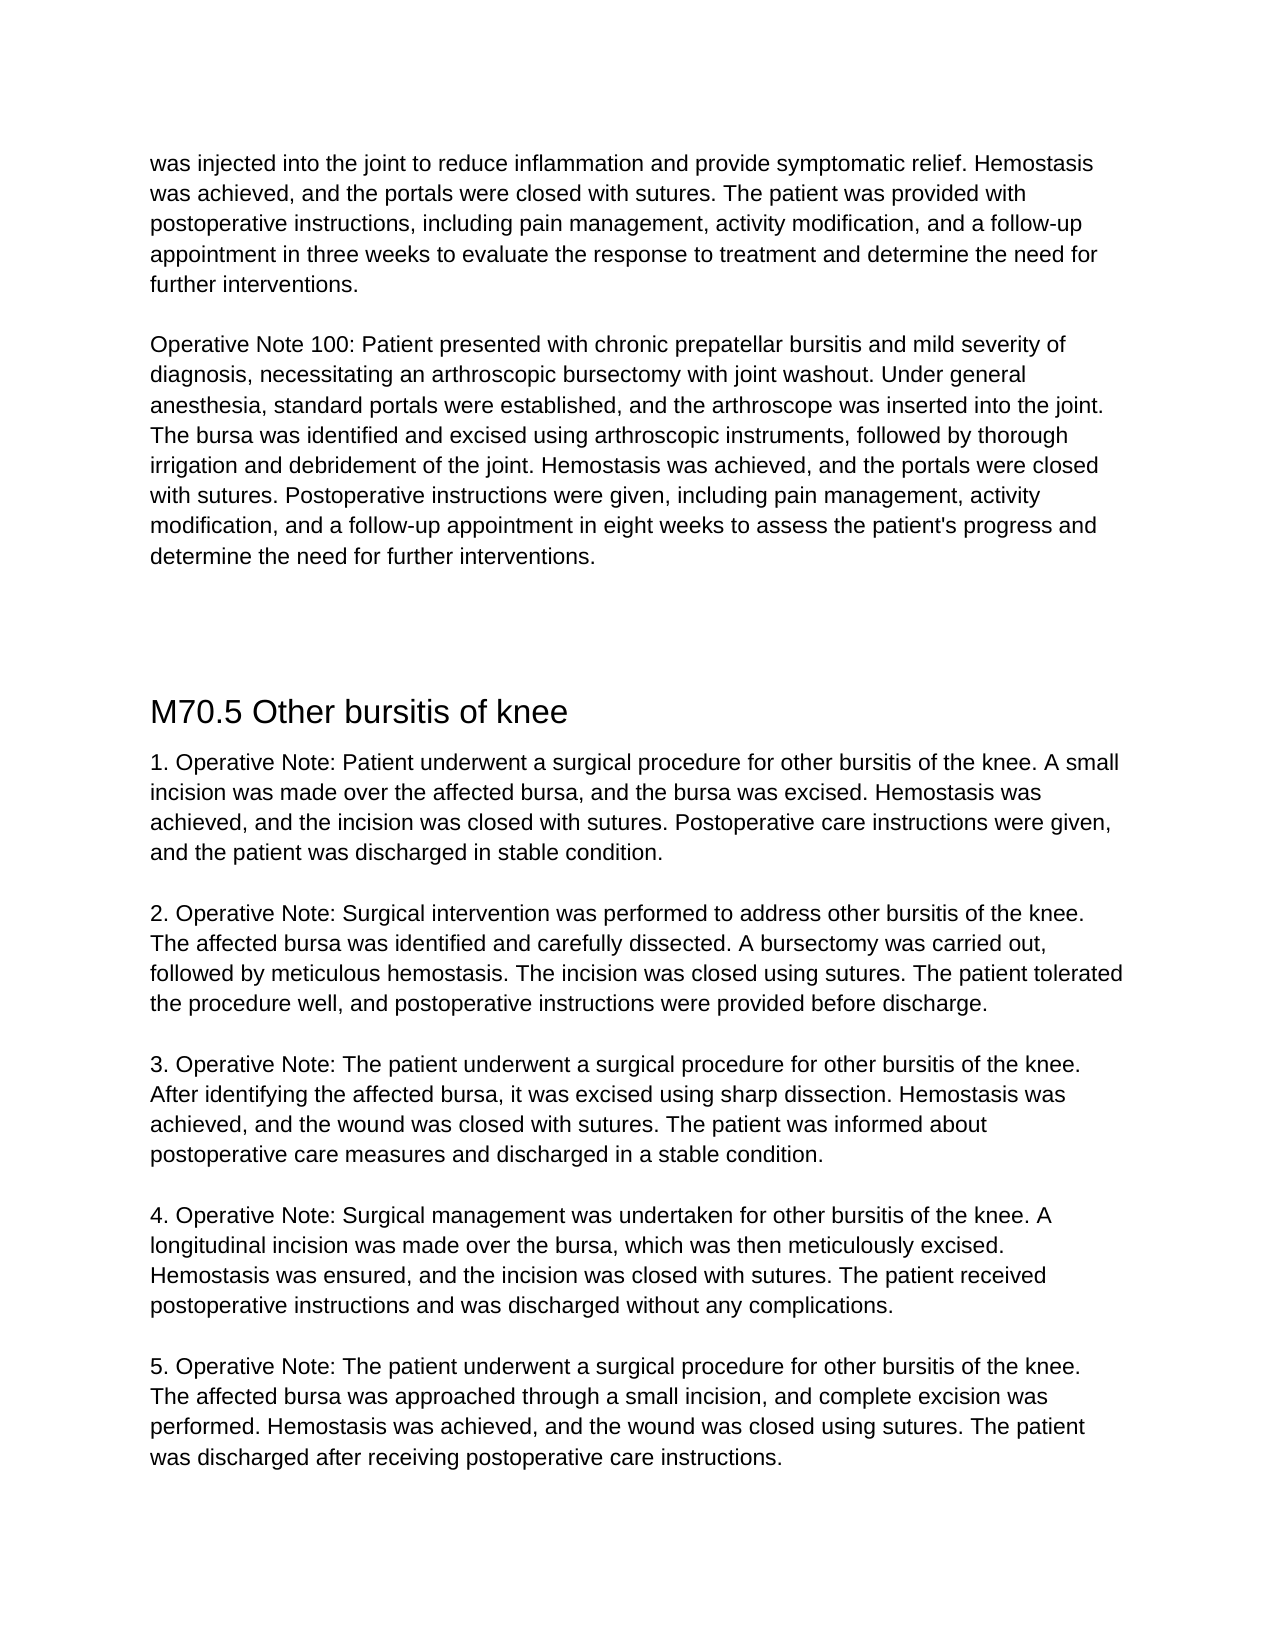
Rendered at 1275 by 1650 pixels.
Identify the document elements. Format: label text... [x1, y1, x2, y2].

text 5. Operative Note: The patient underwent a surgical procedure for other bursitis of the knee. The affected bursa was approached through a small incision, and complete excision was performed. Hemostasis was achieved, and the wound was closed using sutures. The patient was discharged after receiving postoperative care instructions. [150, 1353, 1125, 1470]
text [150, 150, 1125, 297]
text 3. Operative Note: The patient underwent a surgical procedure for other bursitis of the knee. After identifying the affected bursa, it was excised using sharp dissection. Hemostasis was achieved, and the wound was closed with sutures. The patient was informed about postoperative care measures and discharged in a stable condition. [150, 1051, 1125, 1168]
subtitle M70.5 Other bursitis of knee [150, 692, 1125, 731]
text 2. Operative Note: Surgical intervention was performed to address other bursitis of the knee. The affected bursa was identified and carefully dissected. A bursectomy was carried out, followed by meticulous hemostasis. The incision was closed using sutures. The patient tolerated the procedure well, and postoperative instructions were provided before discharge. [150, 900, 1125, 1017]
text Operative Note 100: Patient presented with chronic prepatellar bursitis and mild severity of diagnosis, necessitating an arthroscopic bursectomy with joint washout. Under general anesthesia, standard portals were established, and the arthroscope was inserted into the joint. The bursa was identified and excised using arthroscopic instruments, followed by thorough irrigation and debridement of the joint. Hemostasis was achieved, and the portals were closed with sutures. Postoperative instructions were given, including pain management, activity modification, and a follow-up appointment in eight weeks to assess the patient's progress and determine the need for further interventions. [150, 331, 1125, 569]
text 1. Operative Note: Patient underwent a surgical procedure for other bursitis of the knee. A small incision was made over the affected bursa, and the bursa was excised. Hemostasis was achieved, and the incision was closed with sutures. Postoperative care instructions were given, and the patient was discharged in stable condition. [150, 749, 1125, 866]
text 4. Operative Note: Surgical management was undertaken for other bursitis of the knee. A longitudinal incision was made over the bursa, which was then meticulously excised. Hemostasis was ensured, and the incision was closed with sutures. The patient received postoperative instructions and was discharged without any complications. [150, 1202, 1125, 1319]
